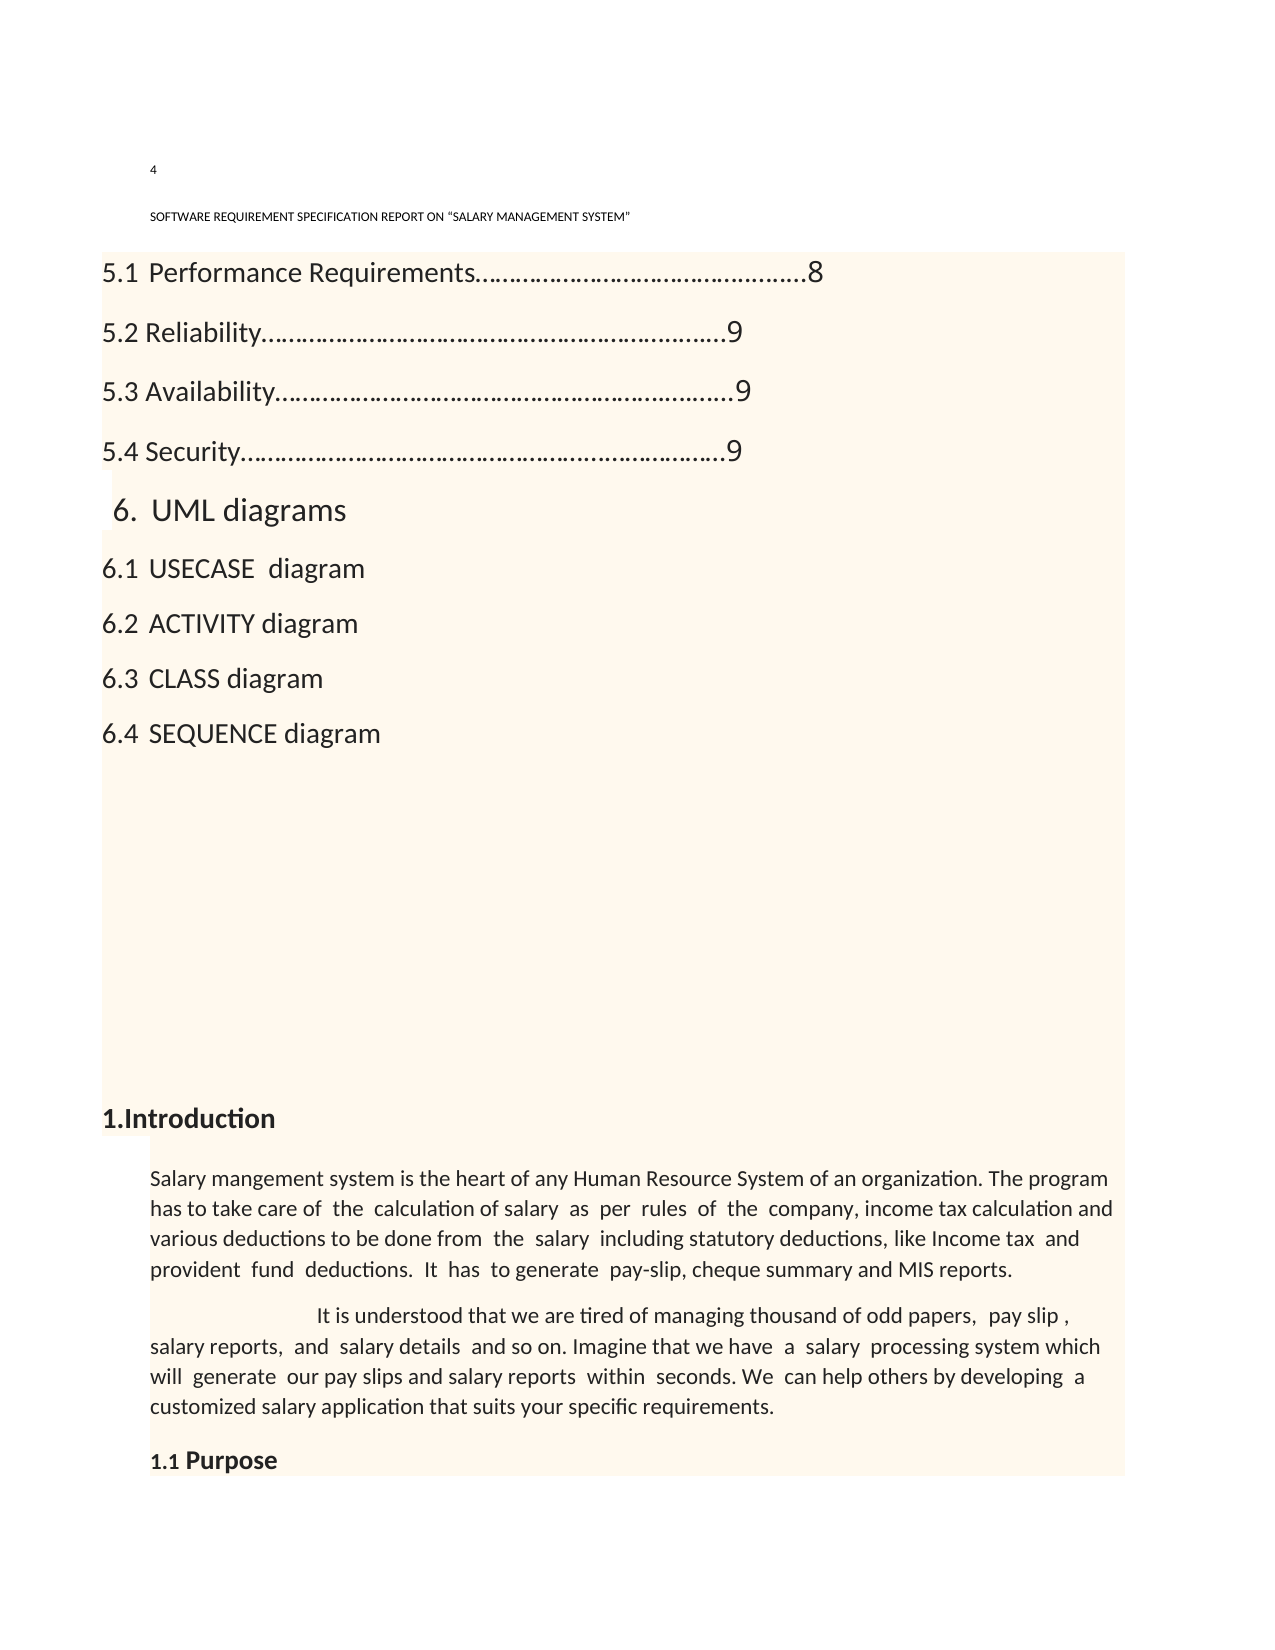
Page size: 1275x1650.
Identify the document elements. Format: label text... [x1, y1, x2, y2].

text 5.2 Reliability……………………………………………………..….…9 [102, 311, 1125, 351]
text 5.1 Performance Requirements…………………………………..…..…8 [102, 252, 1125, 291]
text 1.Introduction [102, 1101, 1125, 1136]
text Salary mangement system is the heart of any Human Resource System of an organization. The program has to take care of the calculation of salary as per rules of the company, income tax calculation and various deductions to be done from the salary including statutory deductions, like Income tax and provident fund deductions. It has to generate pay-slip, cheque summary and MIS reports. [150, 1164, 1125, 1283]
text 5.4 Security……………………………………………...………………9 [102, 430, 1125, 470]
text 6. UML diagrams [112, 489, 1125, 530]
text 6.3 CLASS diagram [102, 660, 1125, 696]
text 1.1 Purpose [150, 1439, 1125, 1476]
text 6.1 USECASE diagram [102, 550, 1125, 586]
text 5.3 Availability………………………………………………….….…...9 [102, 371, 1125, 410]
text 6.4 SEQUENCE diagram [102, 715, 1125, 820]
text 6.2 ACTIVITY diagram [102, 605, 1125, 641]
text It is understood that we are tired of managing thousand of odd papers, pay slip , salary reports, and salary details and so on. Imagine that we have a salary processing system which will generate our pay slips and salary reports within seconds. We can help others by developing a customized salary application that suits your specific requirements. [150, 1302, 1125, 1420]
